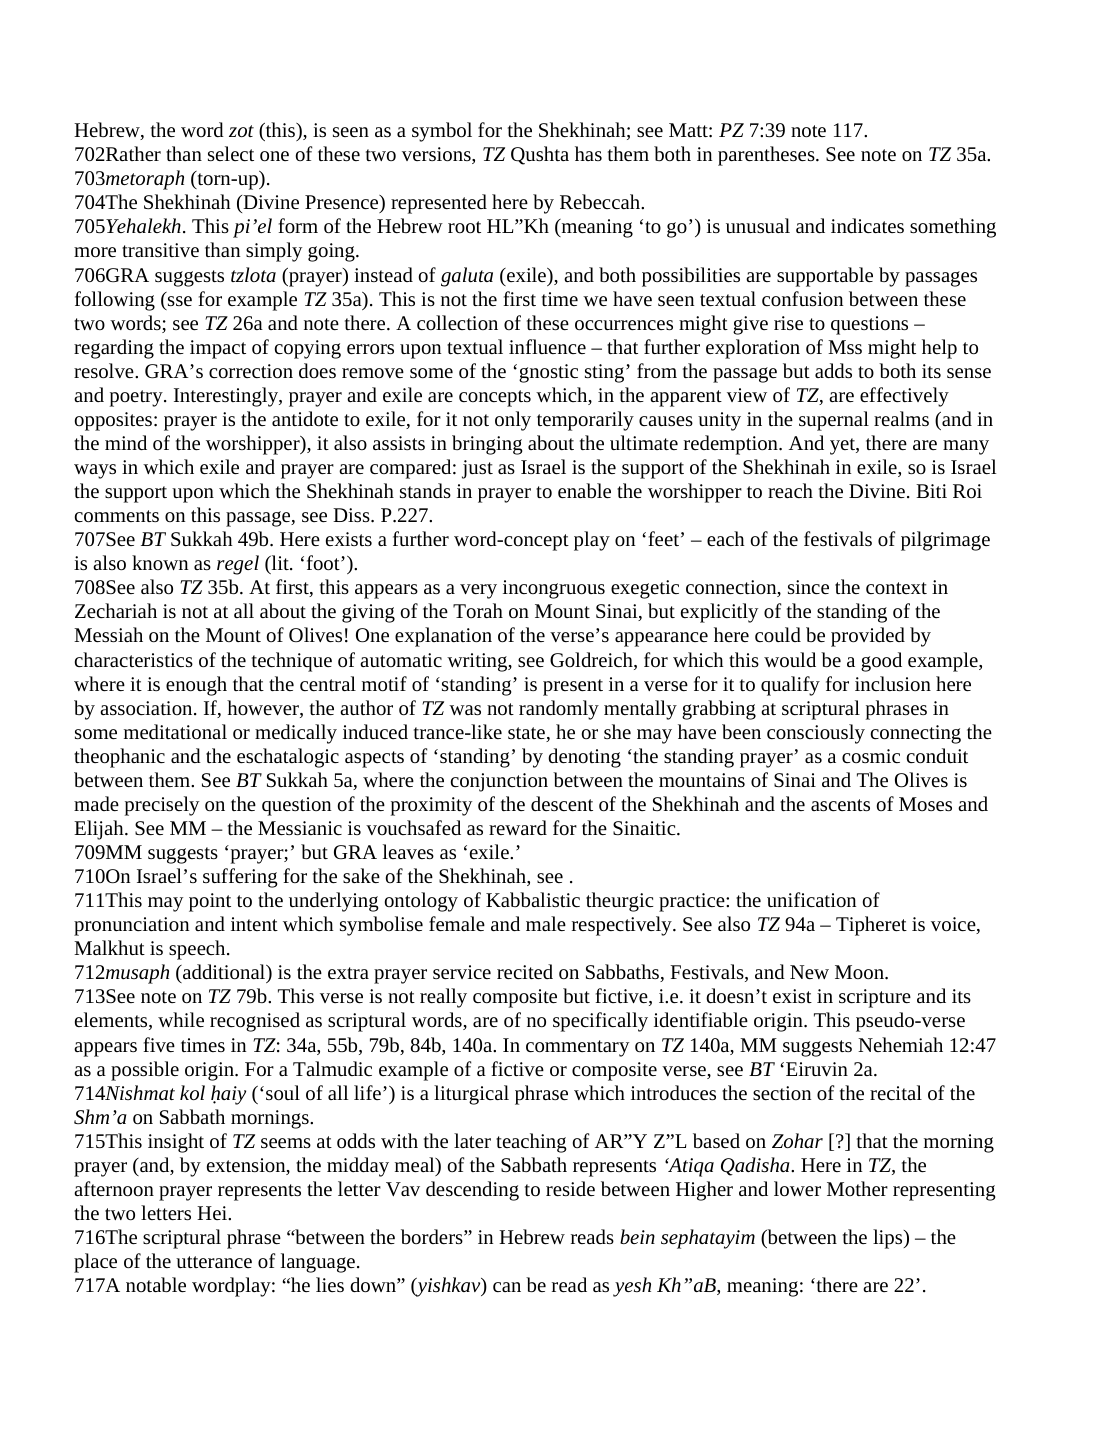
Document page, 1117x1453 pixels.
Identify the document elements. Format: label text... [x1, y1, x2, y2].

text 712musaph (additional) is the extra prayer service recited on Sabbaths, Festivals, and New Moon. [74, 960, 998, 984]
text 713See note on TZ 79b. This verse is not really composite but fictive, i.e. it doesn’t exist in scripture and its elements, while recognised as scriptural words, are of no specifically identifiable origin. This pseudo-verse appears five times in TZ: 34a, 55b, 79b, 84b, 140a. In commentary on TZ 140a, MM suggests Nehemiah 12:47 as a possible origin. For a Talmudic example of a fictive or composite verse, see BT ‘Eiruvin 2a. [74, 984, 998, 1081]
text 706GRA suggests tzlota (prayer) instead of galuta (exile), and both possibilities are supportable by passages following (sse for example TZ 35a). This is not the first time we have seen textual confusion between these two words; see TZ 26a and note there. A collection of these occurrences might give rise to questions – regarding the impact of copying errors upon textual influence – that further exploration of Mss might help to resolve. GRA’s correction does remove some of the ‘gnostic sting’ from the passage but adds to both its sense and poetry. Interestingly, prayer and exile are concepts which, in the apparent view of TZ, are effectively opposites: prayer is the antidote to exile, for it not only temporarily causes unity in the supernal realms (and in the mind of the worshipper), it also assists in bringing about the ultimate redemption. And yet, there are many ways in which exile and prayer are compared: just as Israel is the support of the Shekhinah in exile, so is Israel the support upon which the Shekhinah stands in prayer to enable the worshipper to reach the Divine. Biti Roi comments on this passage, see Diss. P.227. [74, 262, 998, 527]
text 714Nishmat kol ḥaiy (‘soul of all life’) is a liturgical phrase which introduces the section of the recital of the Shm’a on Sabbath mornings. [74, 1081, 998, 1129]
text 717A notable wordplay: “he lies down” (yishkav) can be read as yesh Kh”aB, meaning: ‘there are 22’. [74, 1273, 998, 1297]
text 707See BT Sukkah 49b. Here exists a further word-concept play on ‘feet’ – each of the festivals of pilgrimage is also known as regel (lit. ‘foot’). [74, 527, 998, 575]
text 711This may point to the underlying ontology of Kabbalistic theurgic practice: the unification of pronunciation and intent which symbolise female and male respectively. See also TZ 94a – Tipheret is voice, Malkhut is speech. [74, 888, 998, 960]
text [74, 118, 998, 142]
text 715This insight of TZ seems at odds with the later teaching of AR”Y Z”L based on Zohar [?] that the morning prayer (and, by extension, the midday meal) of the Sabbath represents ‘Atiqa Qadisha. Here in TZ, the afternoon prayer represents the letter Vav descending to reside between Higher and lower Mother representing the two letters Hei. [74, 1129, 998, 1225]
text 708See also TZ 35b. At first, this appears as a very incongruous exegetic connection, since the context in Zechariah is not at all about the giving of the Torah on Mount Sinai, but explicitly of the standing of the Messiah on the Mount of Olives! One explanation of the verse’s appearance here could be provided by characteristics of the technique of automatic writing, see Goldreich, for which this would be a good example, where it is enough that the central motif of ‘standing’ is present in a verse for it to qualify for inclusion here by association. If, however, the author of TZ was not randomly mentally grabbing at scriptural phrases in some meditational or medically induced trance-like state, he or she may have been consciously connecting the theophanic and the eschatalogic aspects of ‘standing’ by denoting ‘the standing prayer’ as a cosmic conduit between them. See BT Sukkah 5a, where the conjunction between the mountains of Sinai and The Olives is made precisely on the question of the proximity of the descent of the Shekhinah and the ascents of Moses and Elijah. See MM – the Messianic is vouchsafed as reward for the Sinaitic. [74, 575, 998, 840]
text 709MM suggests ‘prayer;’ but GRA leaves as ‘exile.’ [74, 840, 998, 864]
text 705Yehalekh. This pi’el form of the Hebrew root HL”Kh (meaning ‘to go’) is unusual and indicates something more transitive than simply going. [74, 214, 998, 262]
text 703metoraph (torn-up). [74, 166, 998, 190]
text 702Rather than select one of these two versions, TZ Qushta has them both in parentheses. See note on TZ 35a. [74, 142, 998, 166]
text 710On Israel’s suffering for the sake of the Shekhinah, see . [74, 864, 998, 888]
text 716The scriptural phrase “between the borders” in Hebrew reads bein sephatayim (between the lips) – the place of the utterance of language. [74, 1225, 998, 1273]
text 704The Shekhinah (Divine Presence) represented here by Rebeccah. [74, 190, 998, 214]
